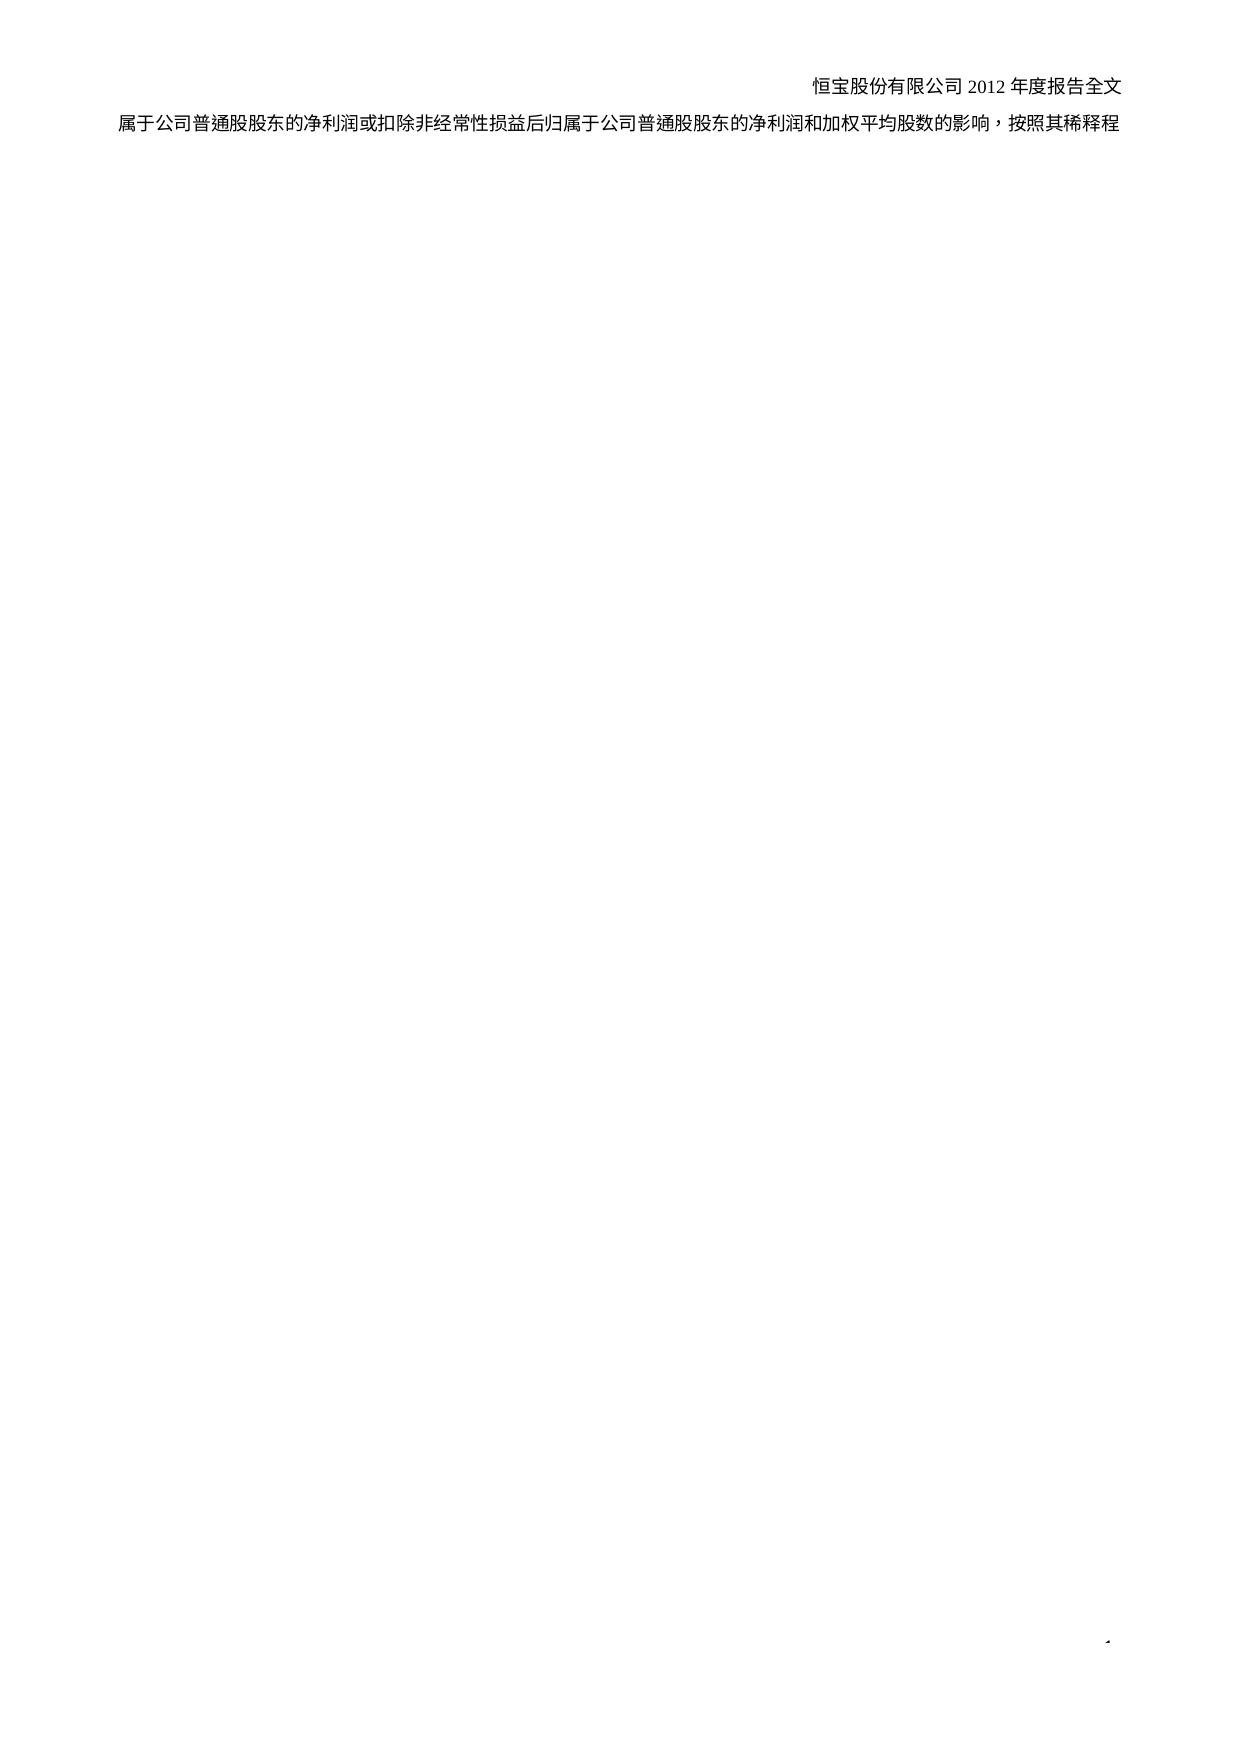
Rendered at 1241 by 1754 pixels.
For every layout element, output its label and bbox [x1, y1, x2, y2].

text [118, 110, 1122, 136]
